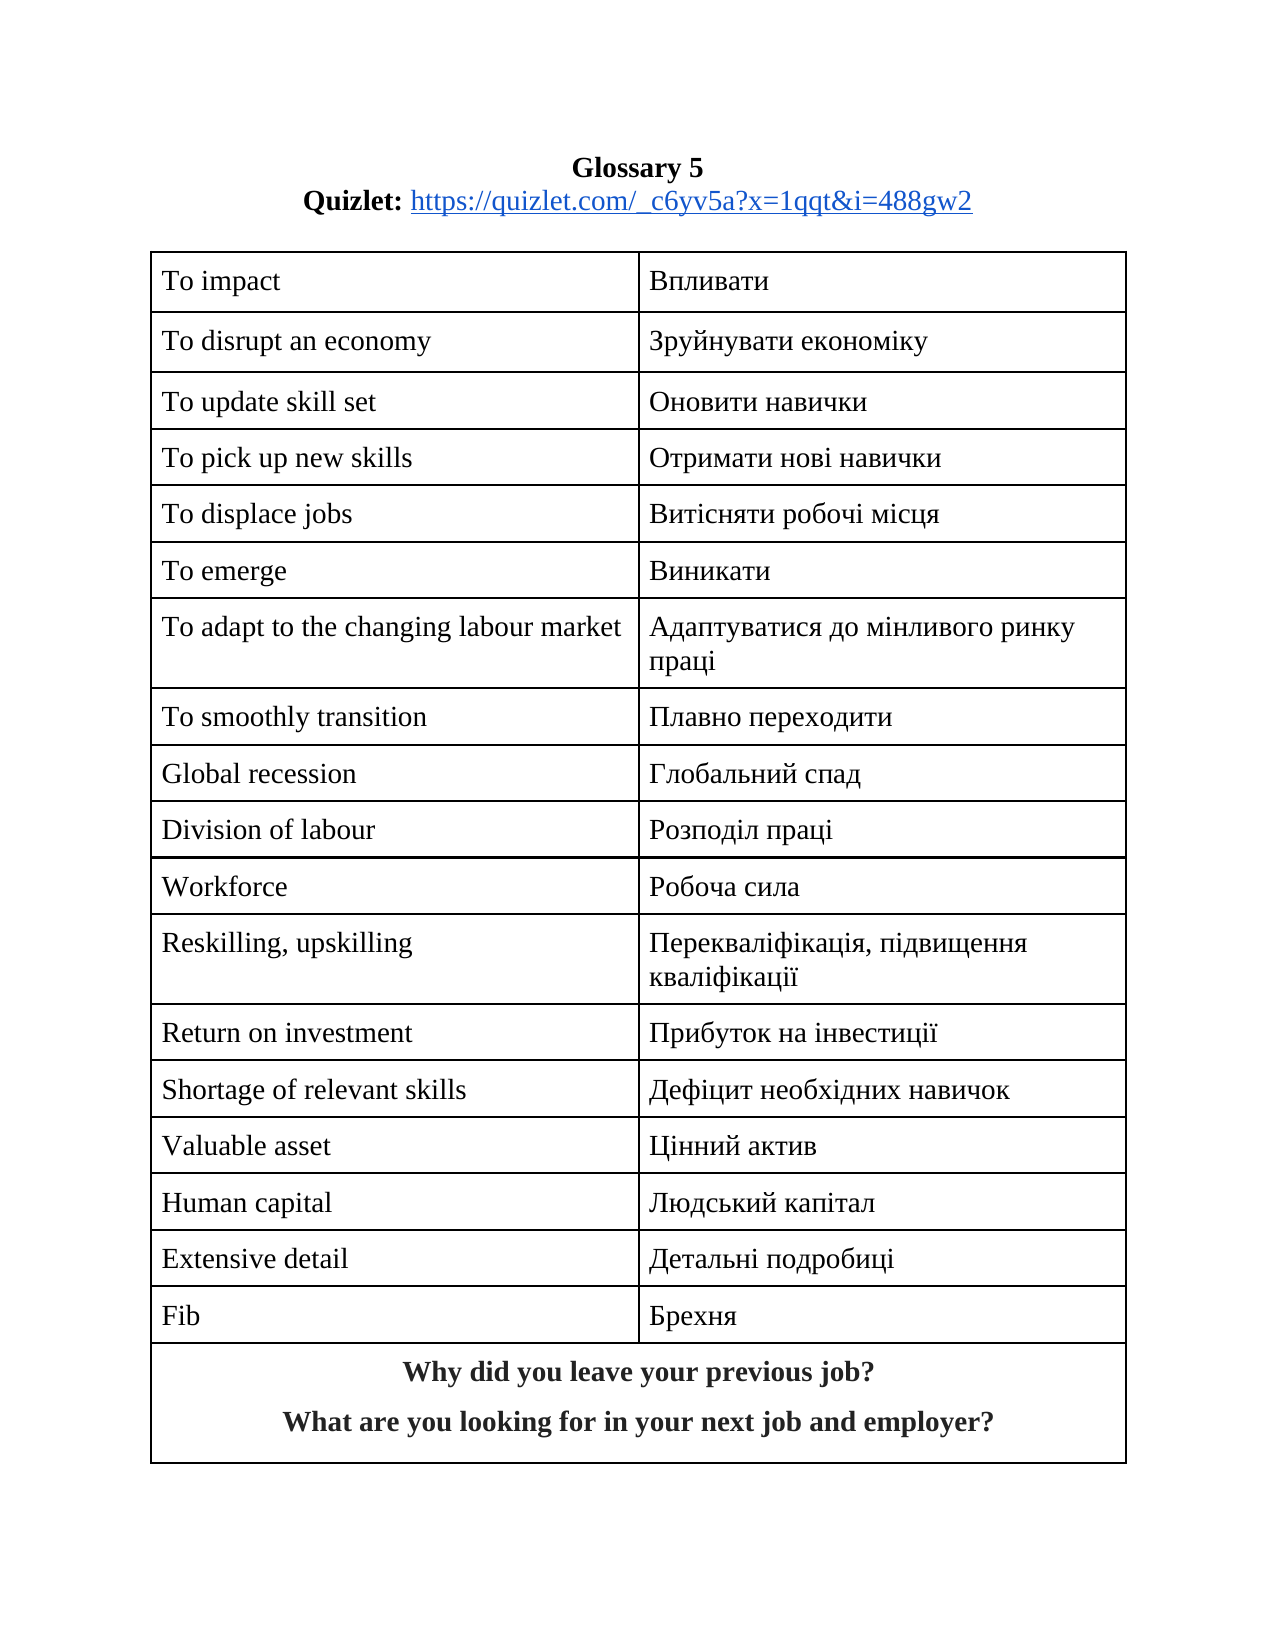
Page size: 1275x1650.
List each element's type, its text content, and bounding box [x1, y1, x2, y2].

table_cell Брехня [640, 1287, 1125, 1342]
table_cell Робоча сила [640, 859, 1125, 913]
table_cell Extensive detail [152, 1231, 638, 1285]
table_cell Дефіцит необхідних навичок [640, 1061, 1125, 1116]
table_cell To disrupt an economy [152, 313, 638, 371]
table_cell Отримати нові навички [640, 430, 1125, 484]
text Glossary 5 [150, 150, 1125, 183]
table_header Впливати [640, 253, 1125, 311]
table_cell Fib [152, 1287, 638, 1342]
table_cell Плавно переходити [640, 689, 1125, 743]
table_cell Глобальний спад [640, 746, 1125, 800]
table_cell To adapt to the changing labour market [152, 599, 638, 687]
table_header To impact [152, 253, 638, 311]
table_cell To update skill set [152, 373, 638, 428]
table_cell Why did you leave your previous job? What are you looking for in your next job and employer? [152, 1344, 1125, 1462]
table_cell To emerge [152, 543, 638, 597]
table_cell Адаптуватися до мінливого ринку праці [640, 599, 1125, 687]
table_cell Виникати [640, 543, 1125, 597]
table_cell Цінний актив [640, 1118, 1125, 1172]
table_cell To smoothly transition [152, 689, 638, 743]
table_cell Оновити навички [640, 373, 1125, 428]
table_cell Shortage of relevant skills [152, 1061, 638, 1116]
table_cell Людський капітал [640, 1174, 1125, 1229]
table_cell Детальні подробиці [640, 1231, 1125, 1285]
text Quizlet: https://quizlet.com/_c6yv5a?x=1qqt&i=488gw2 [150, 183, 1125, 217]
table_cell Перекваліфікація, підвищення кваліфікації [640, 915, 1125, 1003]
table_cell Витісняти робочі місця [640, 486, 1125, 541]
table_cell Прибуток на інвестиції [640, 1005, 1125, 1059]
table_cell Return on investment [152, 1005, 638, 1059]
table_cell Human capital [152, 1174, 638, 1229]
table_cell Workforce [152, 859, 638, 913]
table_cell Valuable asset [152, 1118, 638, 1172]
table_cell Reskilling, upskilling [152, 915, 638, 1003]
table_cell Розподіл праці [640, 802, 1125, 856]
table_cell Зруйнувати економіку [640, 313, 1125, 371]
table_cell Global recession [152, 746, 638, 800]
table_cell Division of labour [152, 802, 638, 856]
table_cell To pick up new skills [152, 430, 638, 484]
table_cell To displace jobs [152, 486, 638, 541]
